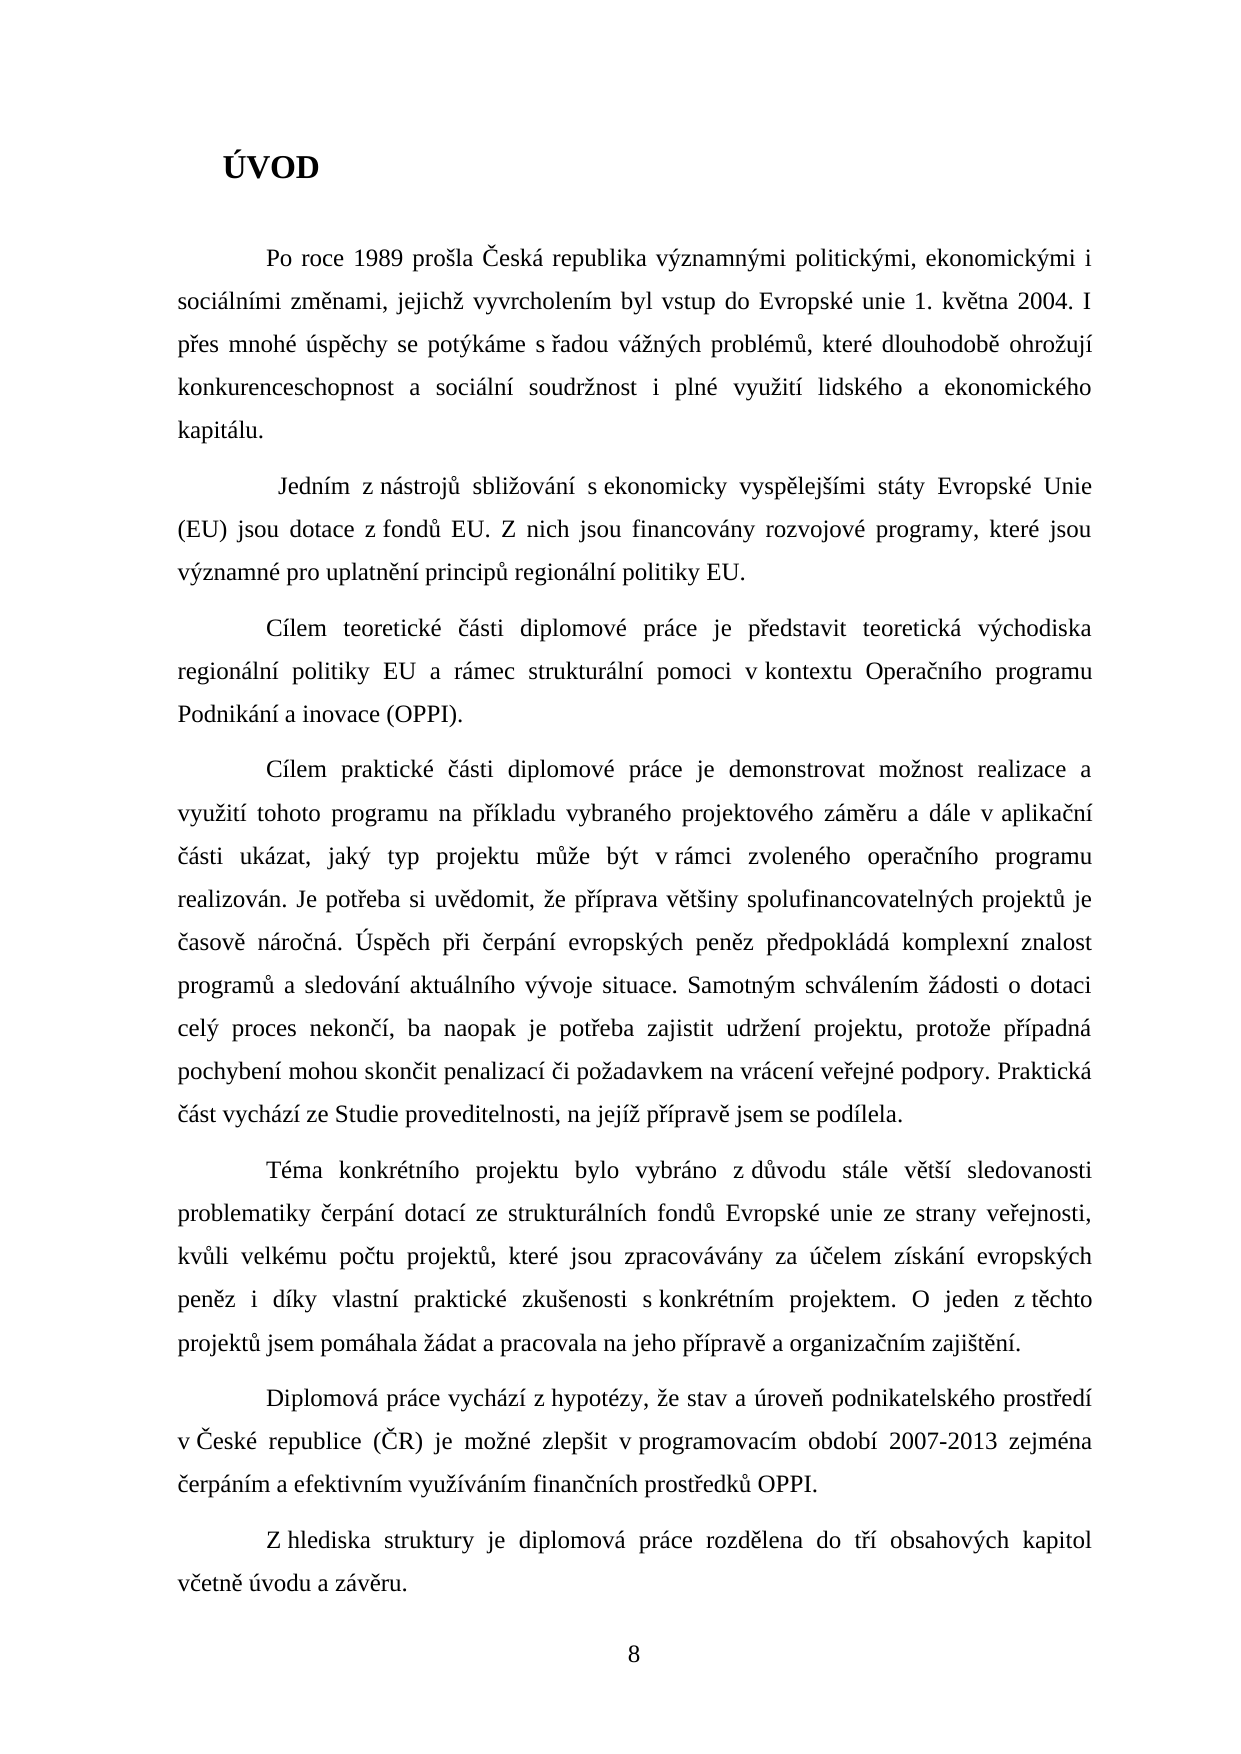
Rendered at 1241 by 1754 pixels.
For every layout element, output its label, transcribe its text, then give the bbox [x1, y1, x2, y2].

subtitle ÚVOD [222, 148, 1092, 186]
text Cílem teoretické části diplomové práce je představit teoretická východiska regionální politiky EU a rámec strukturální pomoci v kontextu Operačního programu Podnikání a inovace (OPPI). [177, 613, 1092, 728]
text Po roce 1989 prošla Česká republika významnými politickými, ekonomickými i sociálními změnami, jejichž vyvrcholením byl vstup do Evropské unie 1. května 2004. I přes mnohé úspěchy se potýkáme s řadou vážných problémů, které dlouhodobě ohrožují konkurenceschopnost a sociální soudržnost i plné využití lidského a ekonomického kapitálu. [177, 243, 1092, 444]
text Z hlediska struktury je diplomová práce rozdělena do tří obsahových kapitol včetně úvodu a závěru. [177, 1525, 1092, 1597]
text Téma konkrétního projektu bylo vybráno z důvodu stále větší sledovanosti problematiky čerpání dotací ze strukturálních fondů Evropské unie ze strany veřejnosti, kvůli velkému počtu projektů, které jsou zpracovávány za účelem získání evropských peněz i díky vlastní praktické zkušenosti s konkrétním projektem. O jeden z těchto projektů jsem pomáhala žádat a pracovala na jeho přípravě a organizačním zajištění. [177, 1155, 1092, 1356]
text Jedním z nástrojů sbližování s ekonomicky vyspělejšími státy Evropské Unie (EU) jsou dotace z fondů EU. Z nich jsou financovány rozvojové programy, které jsou významné pro uplatnění principů regionální politiky EU. [177, 471, 1092, 586]
text Cílem praktické části diplomové práce je demonstrovat možnost realizace a využití tohoto programu na příkladu vybraného projektového záměru a dále v aplikační části ukázat, jaký typ projektu může být v rámci zvoleného operačního programu realizován. Je potřeba si uvědomit, že příprava většiny spolufinancovatelných projektů je časově náročná. Úspěch při čerpání evropských peněz předpokládá komplexní znalost programů a sledování aktuálního vývoje situace. Samotným schválením žádosti o dotaci celý proces nekončí, ba naopak je potřeba zajistit udržení projektu, protože případná pochybení mohou skončit penalizací či požadavkem na vrácení veřejné podpory. Praktická část vychází ze Studie proveditelnosti, na jejíž přípravě jsem se podílela. [177, 754, 1092, 1128]
text Diplomová práce vychází z hypotézy, že stav a úroveň podnikatelského prostředí v České republice (ČR) je možné zlepšit v programovacím období 2007-2013 zejména čerpáním a efektivním využíváním finančních prostředků OPPI. [177, 1383, 1092, 1498]
